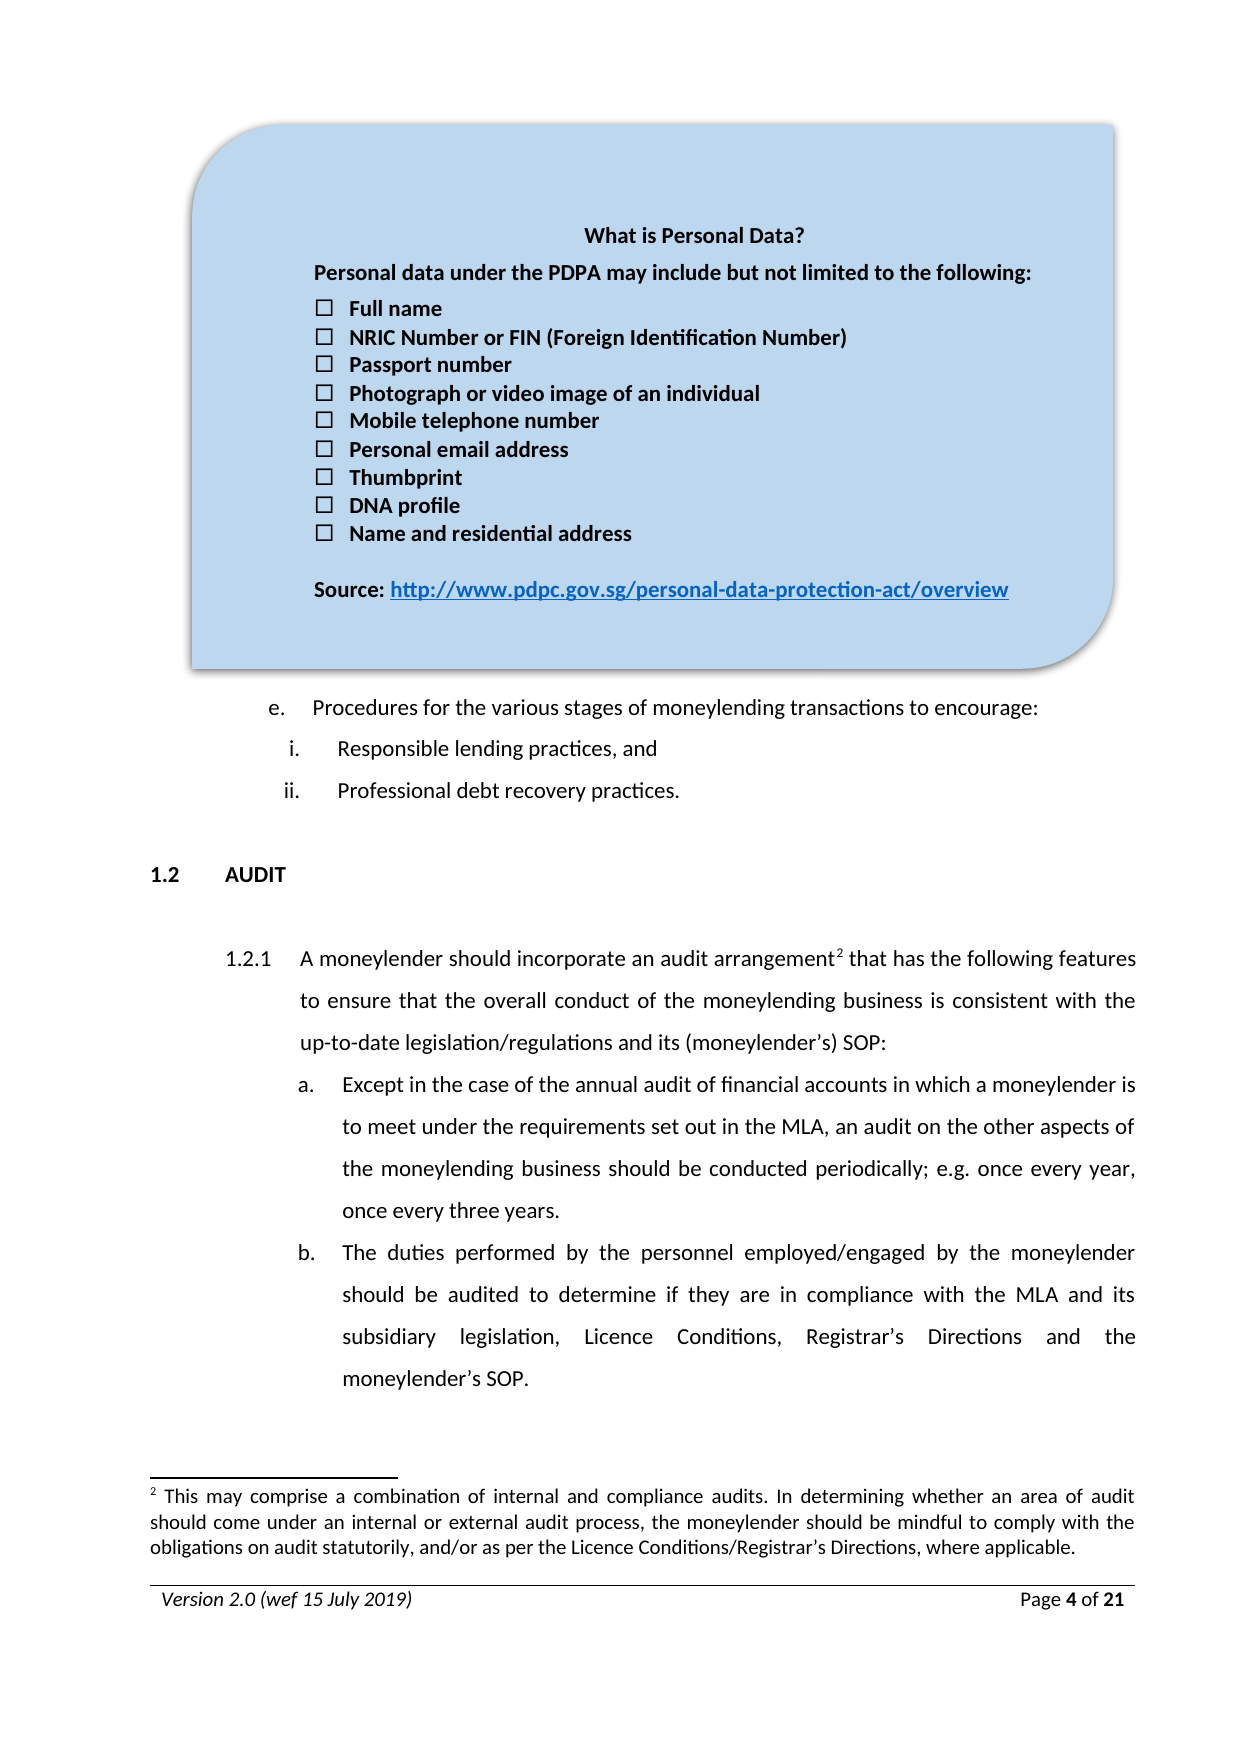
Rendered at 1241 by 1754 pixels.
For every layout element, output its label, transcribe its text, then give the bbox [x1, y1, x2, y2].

list The duties performed by the personnel employed/engaged by the moneylender should be audited to determine if they are in compliance with the MLA and its subsidiary legislation, Licence Conditions, Registrar’s Directions and the moneylender’s SOP. [298, 1238, 1137, 1392]
text 1.2.1 A moneylender should incorporate an audit arrangement that has the following features to ensure that the overall conduct of the moneylending business is consistent with the up-to-date legislation/regulations and its (moneylender’s) SOP: [225, 944, 1137, 1056]
list Procedures for the various stages of moneylending transactions to encourage: [268, 118, 1137, 721]
list Except in the case of the annual audit of financial accounts in which a moneylender is to meet under the requirements set out in the MLA, an audit on the other aspects of the moneylending business should be conducted periodically; e.g. once every year, once every three years. [298, 1070, 1137, 1224]
subtitle 1.2 AUDIT [150, 861, 1137, 888]
list Responsible lending practices, and [300, 734, 1137, 763]
list Professional debt recovery practices. [300, 777, 1137, 804]
